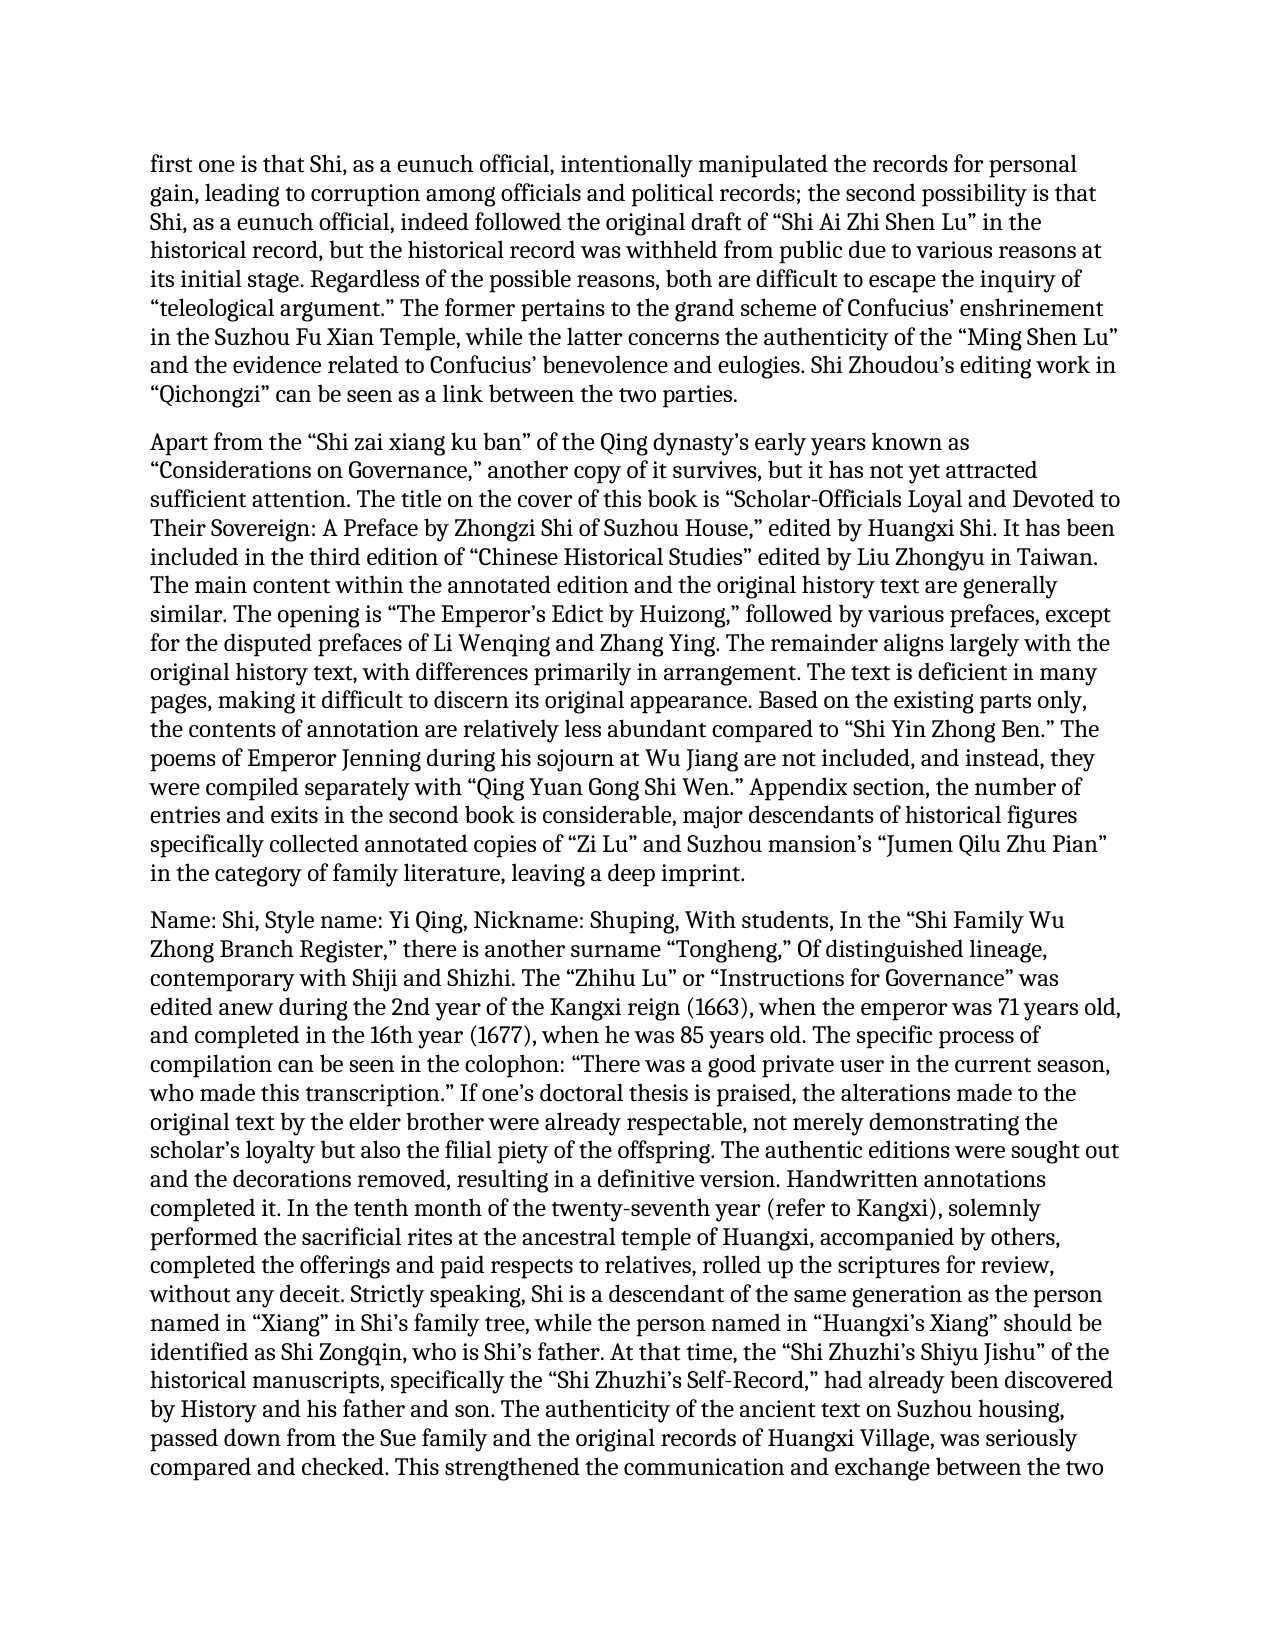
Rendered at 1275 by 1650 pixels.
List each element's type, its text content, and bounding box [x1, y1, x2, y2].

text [150, 150, 1125, 409]
text Apart from the “Shi zai xiang ku ban” of the Qing dynasty’s early years known as “Considerations on Governance,” another copy of it survives, but it has not yet attracted sufficient attention. The title on the cover of this book is “Scholar-Officials Loyal and Devoted to Their Sovereign: A Preface by Zhongzi Shi of Suzhou House,” edited by Huangxi Shi. It has been included in the third edition of “Chinese Historical Studies” edited by Liu Zhongyu in Taiwan. The main content within the annotated edition and the original history text are generally similar. The opening is “The Emperor’s Edict by Huizong,” followed by various prefaces, except for the disputed prefaces of Li Wenqing and Zhang Ying. The remainder aligns largely with the original history text, with differences primarily in arrangement. The text is deficient in many pages, making it difficult to discern its original appearance. Based on the existing parts only, the contents of annotation are relatively less abundant compared to “Shi Yin Zhong Ben.” The poems of Emperor Jenning during his sojourn at Wu Jiang are not included, and instead, they were compiled separately with “Qing Yuan Gong Shi Wen.” Appendix section, the number of entries and exits in the second book is considerable, major descendants of historical figures specifically collected annotated copies of “Zi Lu” and Suzhou mansion’s “Jumen Qilu Zhu Pian” in the category of family literature, leaving a deep imprint. [150, 427, 1125, 887]
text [150, 906, 1125, 1481]
